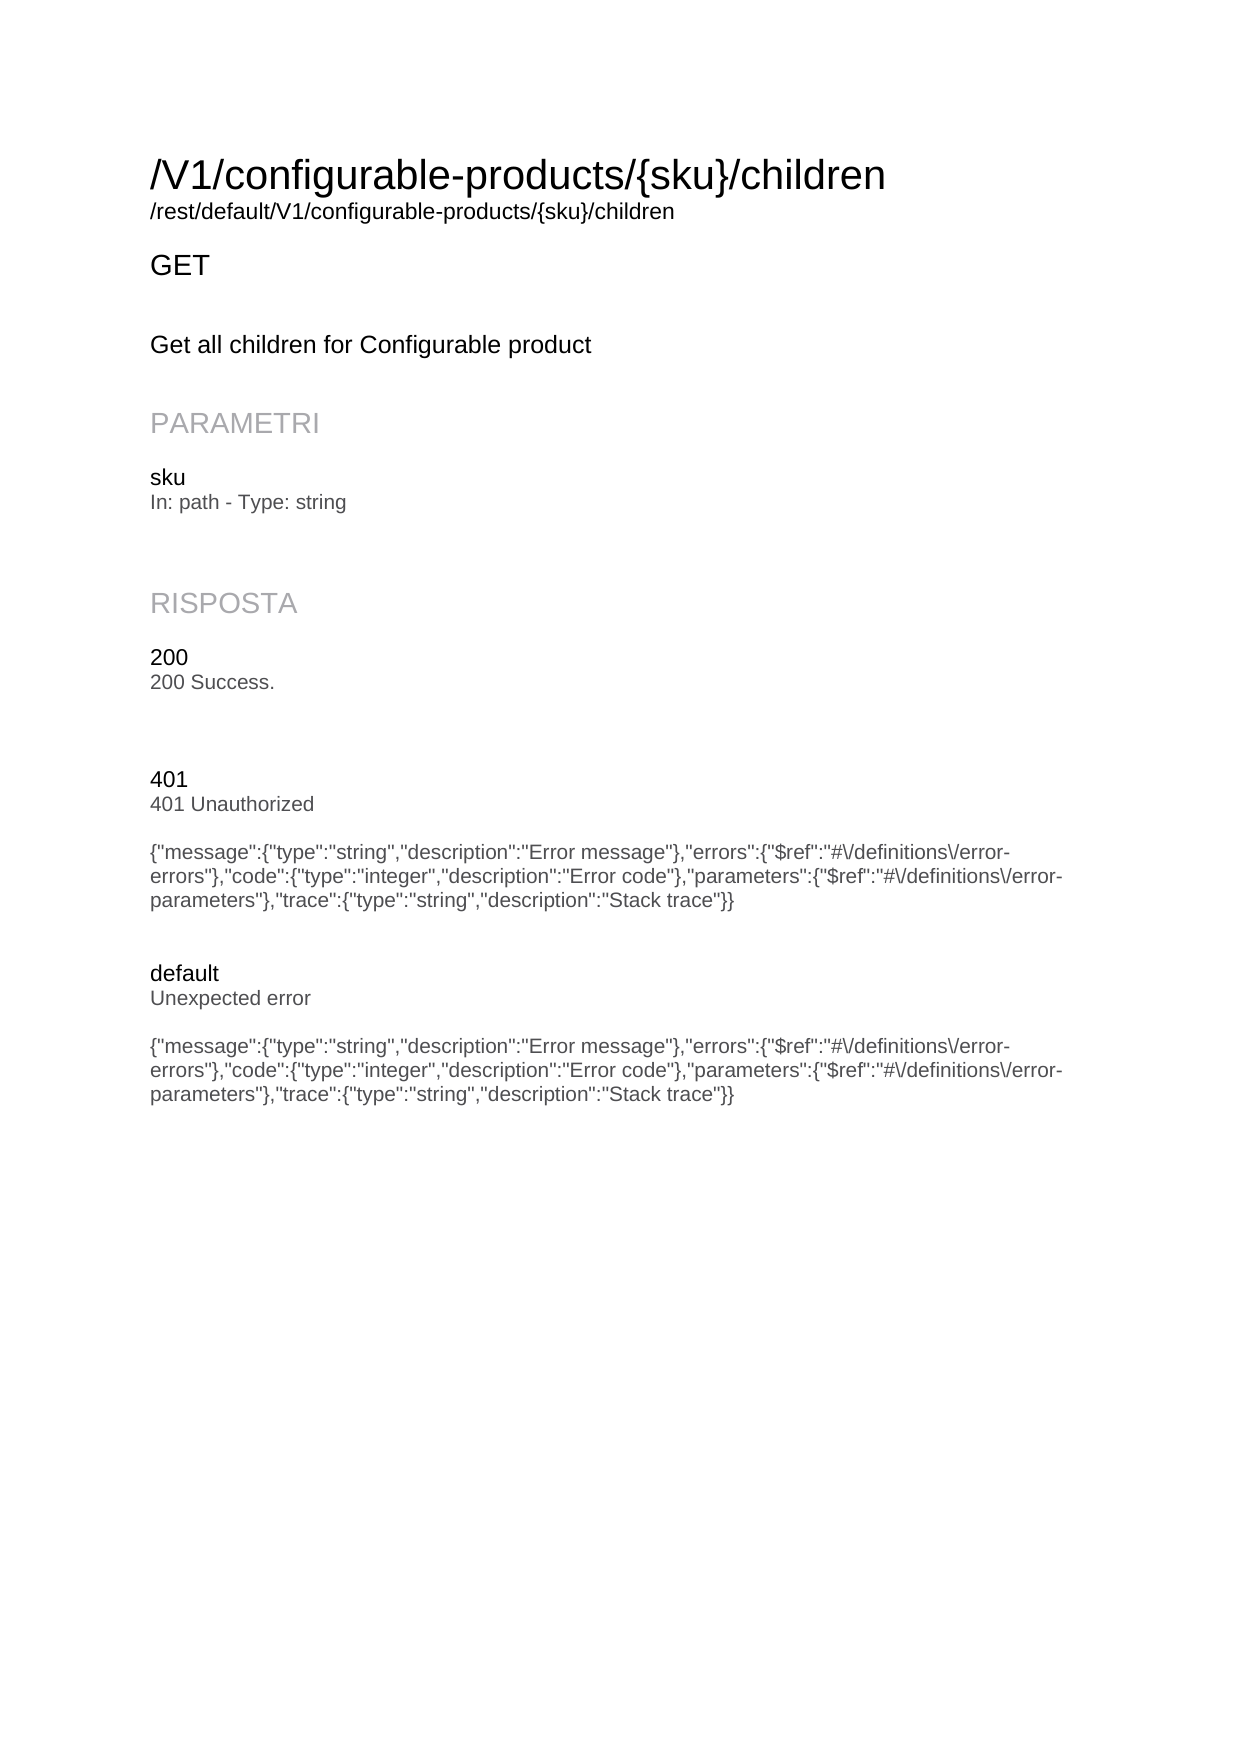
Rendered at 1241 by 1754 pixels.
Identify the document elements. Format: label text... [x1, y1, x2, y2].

text /V1/configurable-products/{sku}/children [150, 150, 1090, 198]
text /rest/default/V1/configurable-products/{sku}/children [150, 198, 1090, 224]
text 401 [150, 766, 1090, 792]
text {"message":{"type":"string","description":"Error message"},"errors":{"$ref":"#\/definitions\/error-errors"},"code":{"type":"integer","description":"Error code"},"parameters":{"$ref":"#\/definitions\/error-parameters"},"trace":{"type":"string","description":"Stack trace"}} [150, 840, 1090, 912]
text default [150, 960, 1090, 986]
text 401 Unauthorized [150, 792, 1090, 816]
text sku [150, 464, 1090, 490]
text PARAMETRI [150, 406, 1090, 440]
text Get all children for Configurable product [150, 330, 1090, 358]
text RISPOSTA [150, 586, 1090, 619]
text Unexpected error [150, 986, 1090, 1010]
text 200 Success. [150, 670, 1090, 694]
text 200 [150, 643, 1090, 670]
text In: path - Type: string [150, 490, 1090, 514]
text {"message":{"type":"string","description":"Error message"},"errors":{"$ref":"#\/definitions\/error-errors"},"code":{"type":"integer","description":"Error code"},"parameters":{"$ref":"#\/definitions\/error-parameters"},"trace":{"type":"string","description":"Stack trace"}} [150, 1034, 1090, 1106]
text GET [150, 248, 1090, 282]
